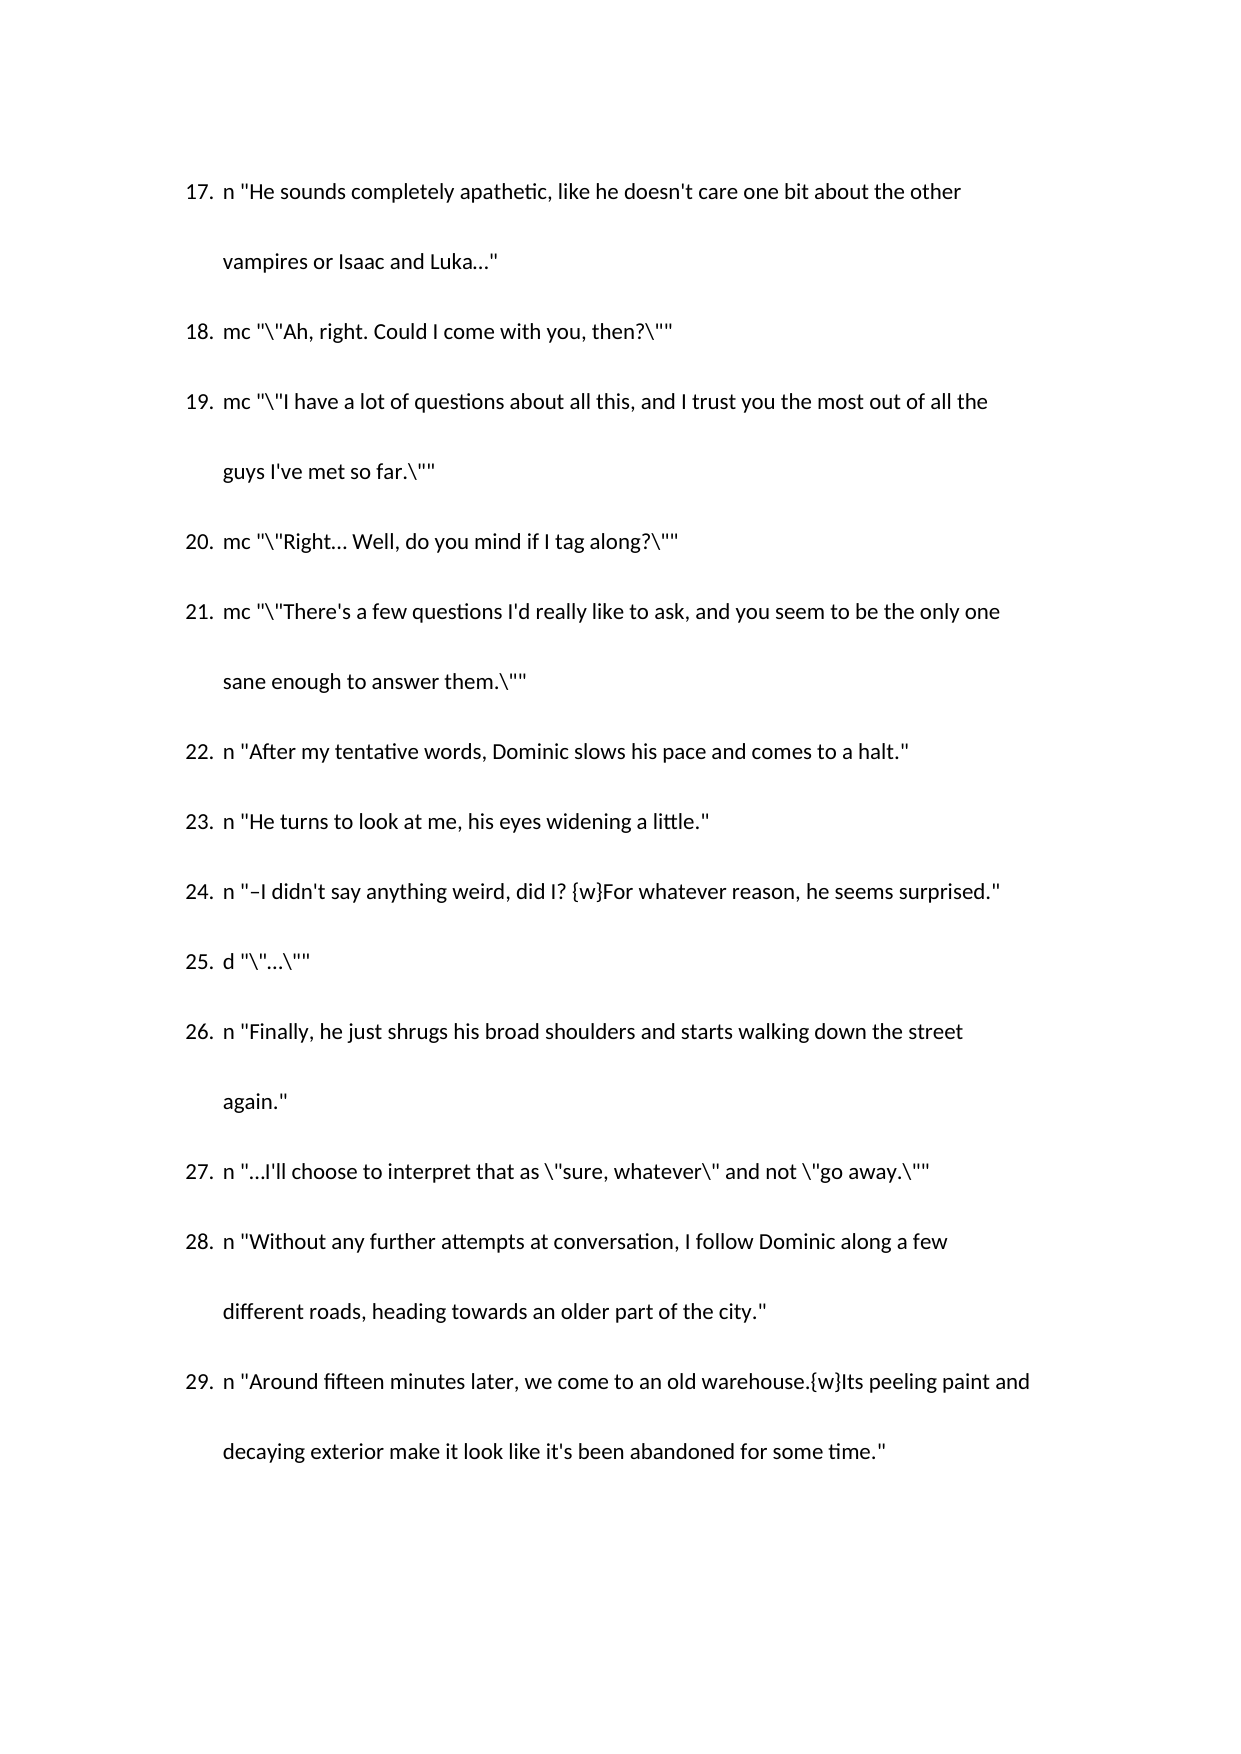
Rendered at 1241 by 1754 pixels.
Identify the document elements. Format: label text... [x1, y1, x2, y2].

list n "Without any further attempts at conversation, I follow Dominic along a few different roads, heading towards an older part of the city." [185, 1227, 1033, 1325]
list mc "\"There's a few questions I'd really like to ask, and you seem to be the only one sane enough to answer them.\"" [185, 597, 1033, 695]
list n "He sounds completely apathetic, like he doesn't care one bit about the other vampires or Isaac and Luka…" [185, 177, 1033, 275]
list d "\"…\"" [185, 947, 1033, 975]
list n "Finally, he just shrugs his broad shoulders and starts walking down the street again." [185, 1017, 1033, 1115]
list n "…I'll choose to interpret that as \"sure, whatever\" and not \"go away.\"" [185, 1157, 1033, 1185]
list n "–I didn't say anything weird, did I? {w}For whatever reason, he seems surprised." [185, 877, 1033, 905]
list n "After my tentative words, Dominic slows his pace and comes to a halt." [185, 737, 1033, 765]
list mc "\"Ah, right. Could I come with you, then?\"" [185, 317, 1033, 345]
list n "He turns to look at me, his eyes widening a little." [185, 807, 1033, 835]
list n "Around fifteen minutes later, we come to an old warehouse.{w}Its peeling paint and decaying exterior make it look like it's been abandoned for some time." [185, 1367, 1033, 1465]
list mc "\"I have a lot of questions about all this, and I trust you the most out of all the guys I've met so far.\"" [185, 387, 1033, 485]
list mc "\"Right… Well, do you mind if I tag along?\"" [185, 527, 1033, 555]
